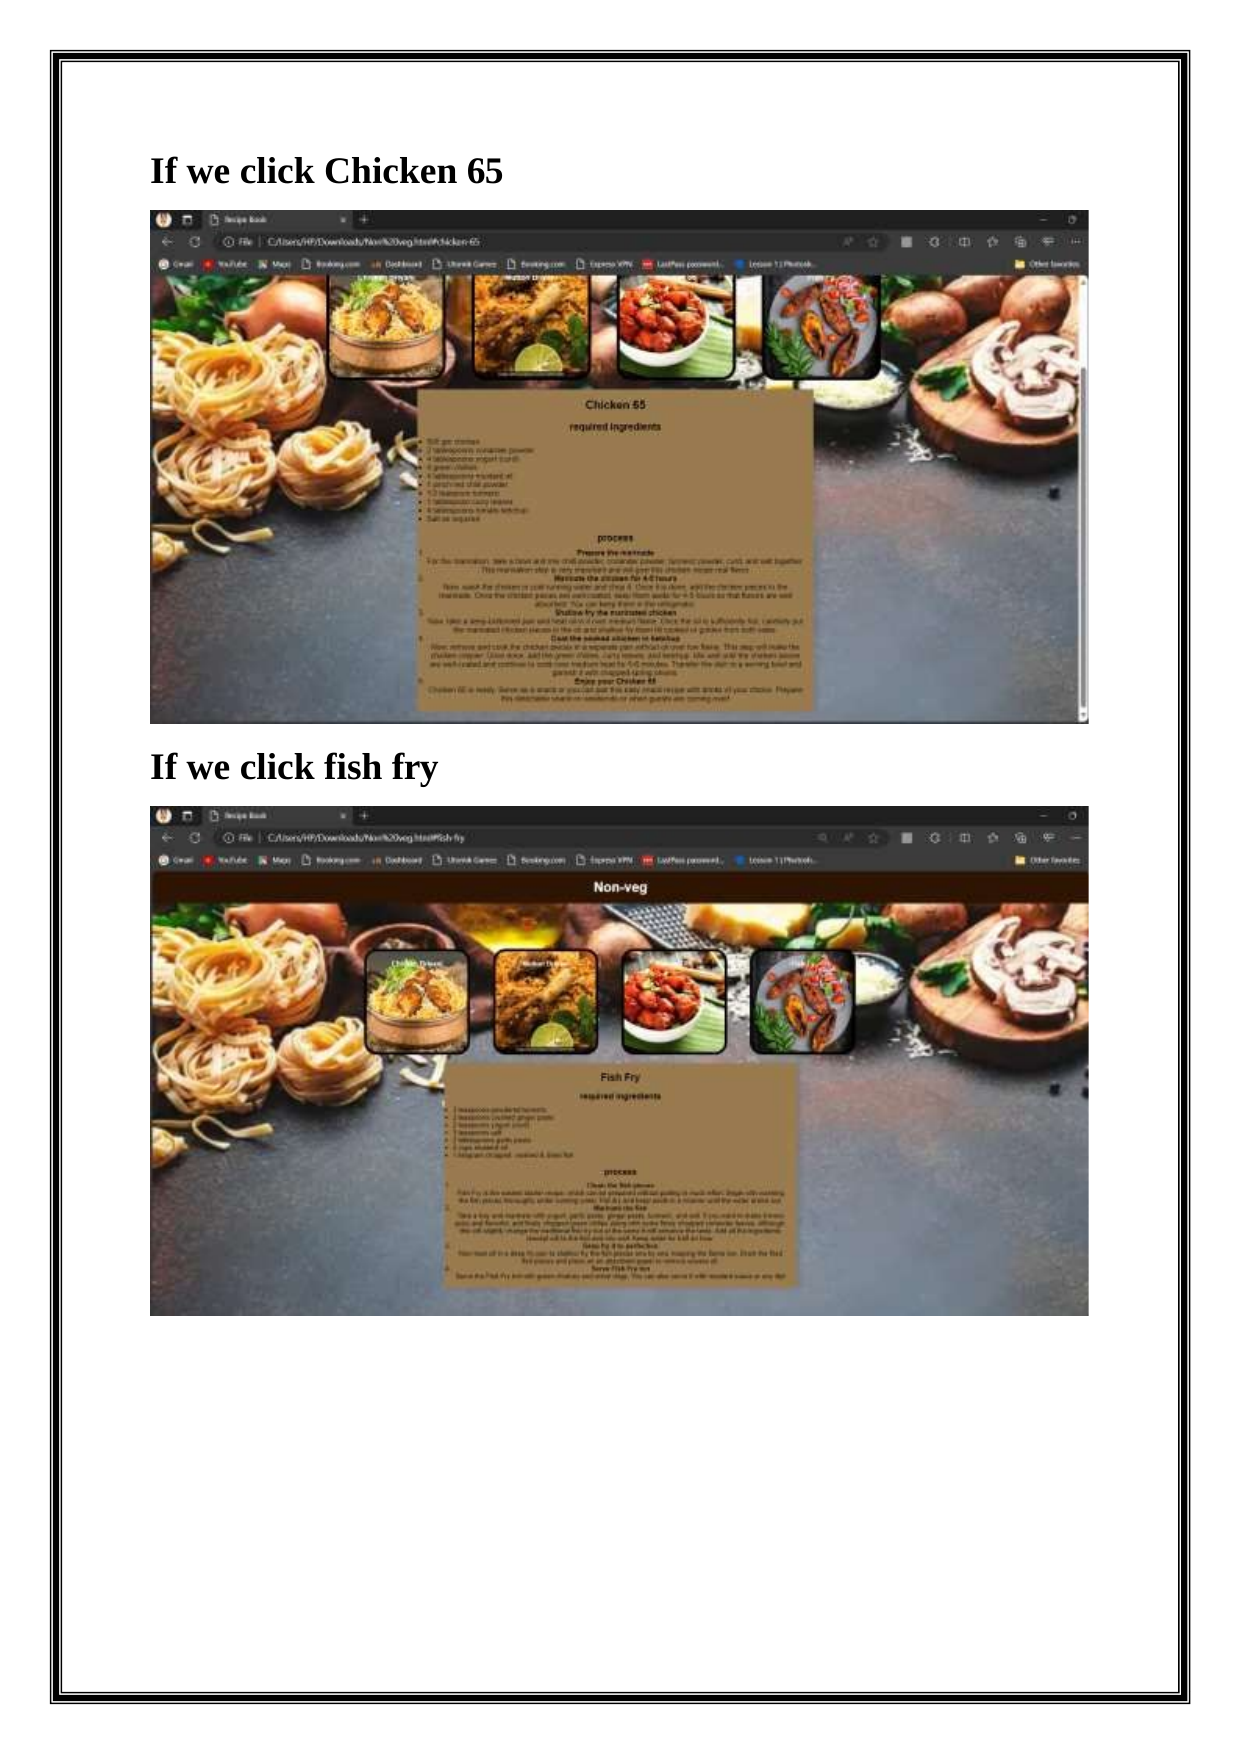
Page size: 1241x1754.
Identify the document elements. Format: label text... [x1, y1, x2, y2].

picture [150, 210, 1089, 724]
text If we click Chicken 65 [150, 148, 1093, 191]
picture [150, 806, 1089, 1316]
